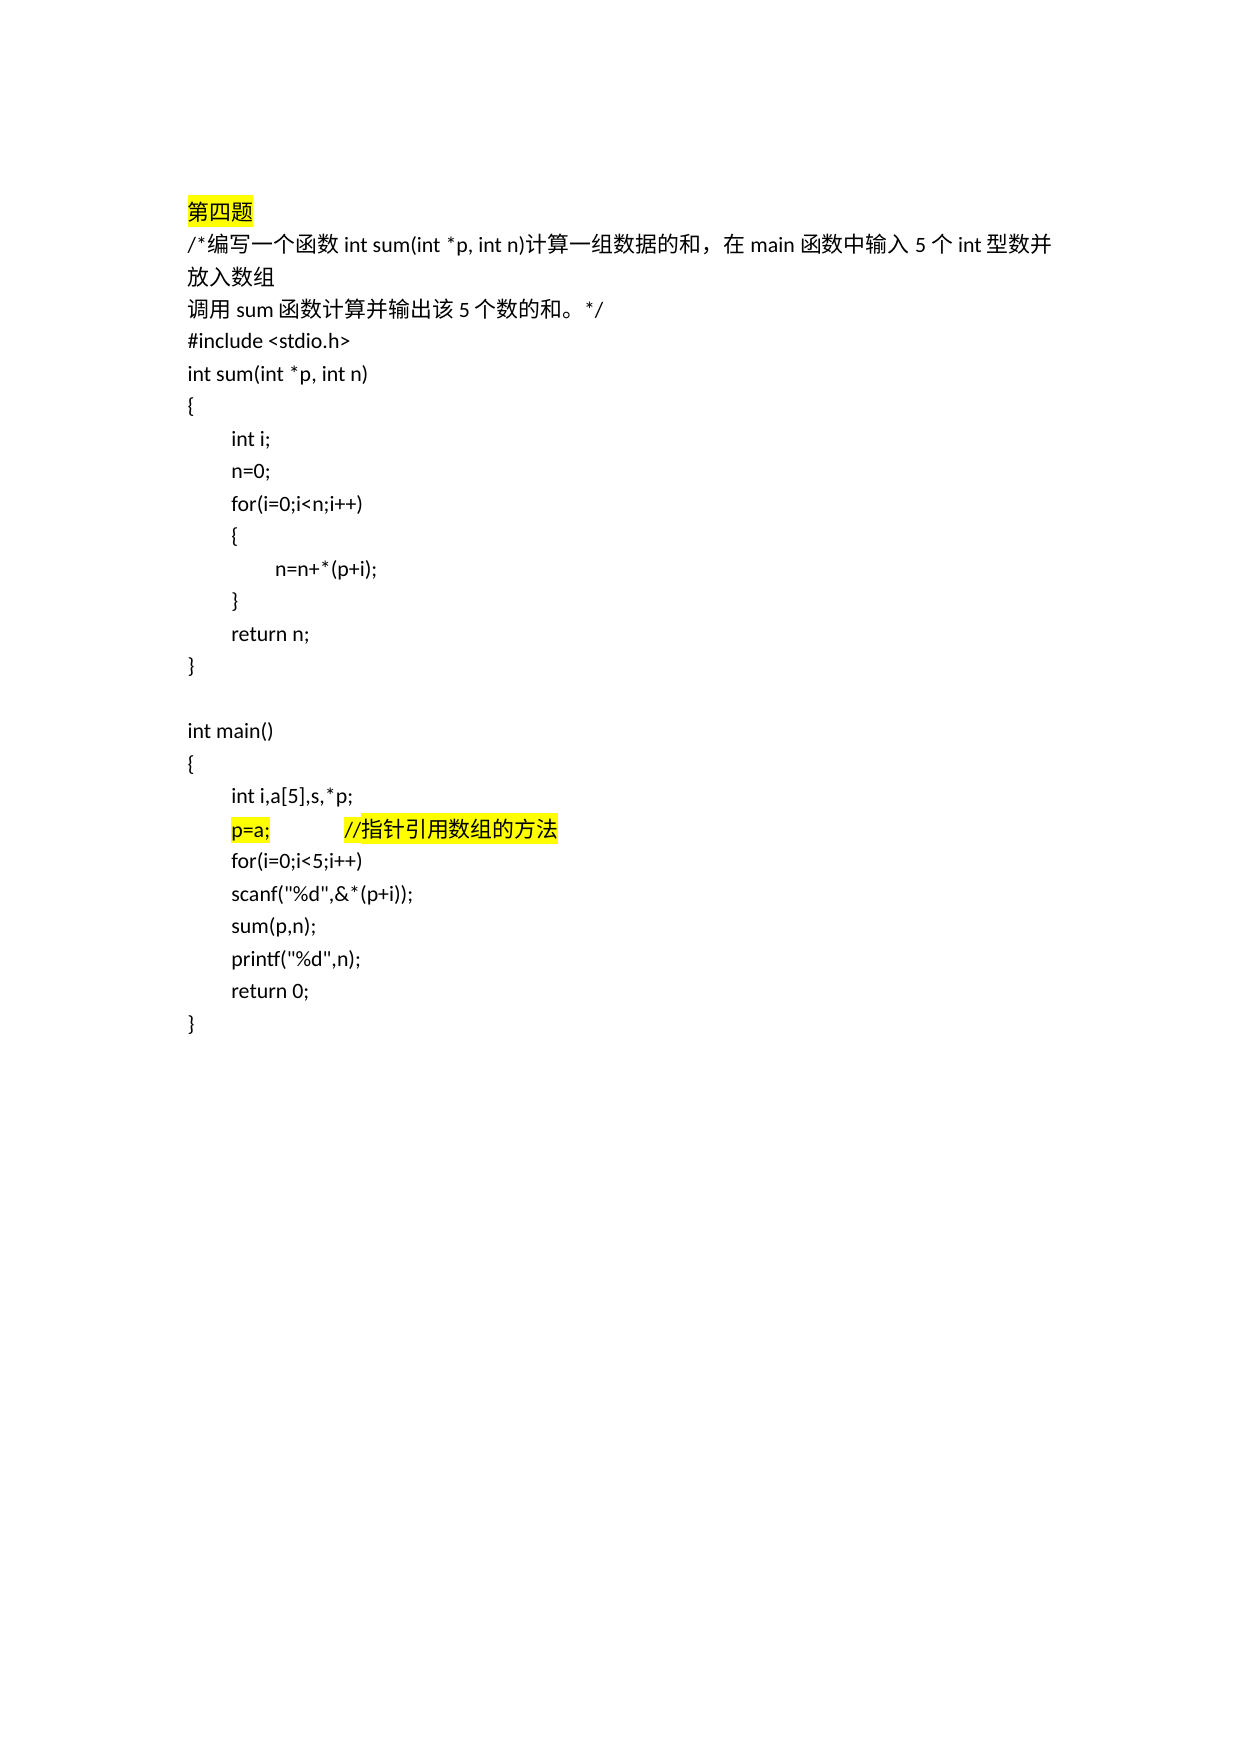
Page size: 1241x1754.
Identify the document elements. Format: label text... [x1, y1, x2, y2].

text int i,a[5],s,*p; [187, 779, 1053, 812]
text } [187, 584, 1053, 617]
text return 0; [187, 974, 1053, 1007]
text { [187, 519, 1053, 552]
text { [187, 747, 1053, 779]
text for(i=0;i<n;i++) [187, 487, 1053, 519]
text n=n+*(p+i); [187, 552, 1053, 584]
text { [187, 389, 1053, 422]
text for(i=0;i<5;i++) [187, 844, 1053, 877]
text sum(p,n); [187, 909, 1053, 942]
text } [187, 1007, 1053, 1039]
text } [187, 649, 1053, 682]
text int main() [187, 714, 1053, 747]
text int i; [187, 422, 1053, 454]
text n=0; [187, 454, 1053, 487]
text printf("%d",n); [187, 942, 1053, 974]
text #include <stdio.h> [187, 324, 1053, 357]
text /*编写一个函数 int sum(int *p, int n)计算一组数据的和，在 main 函数中输入 5 个 int 型数并放入数组 [187, 227, 1053, 292]
text 调用 sum 函数计算并输出该 5 个数的和。*/ [187, 292, 1053, 324]
text scanf("%d",&*(p+i)); [187, 877, 1053, 909]
text 第四题 [187, 194, 1053, 227]
text return n; [187, 617, 1053, 649]
text int sum(int *p, int n) [187, 357, 1053, 389]
text p=a; //指针引用数组的方法 [187, 812, 1053, 844]
